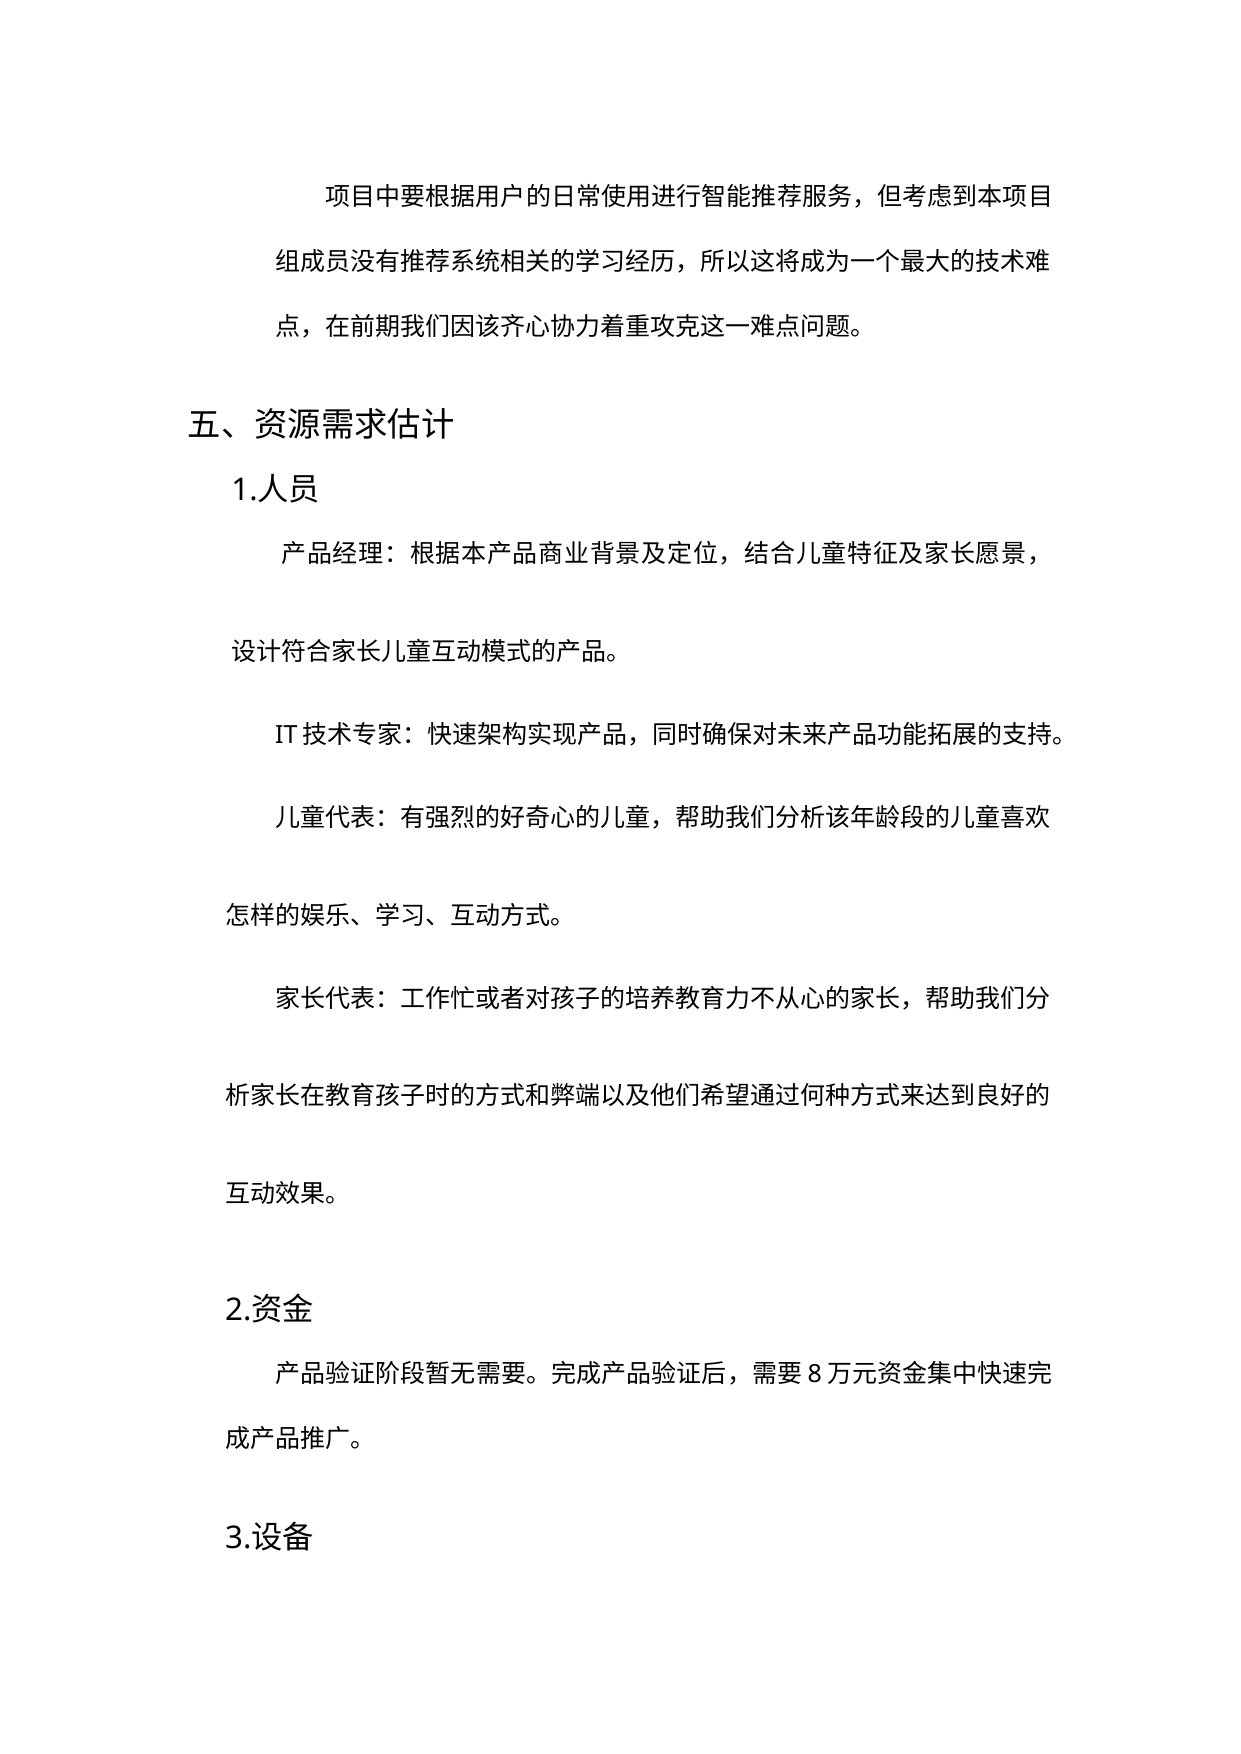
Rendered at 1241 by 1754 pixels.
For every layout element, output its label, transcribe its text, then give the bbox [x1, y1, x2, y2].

text 产品验证阶段暂无需要。完成产品验证后，需要8万元资金集中快速完成产品推广。 [225, 1339, 1053, 1469]
text 产品经理：根据本产品商业背景及定位，结合儿童特征及家长愿景，设计符合家长儿童互动模式的产品。 [231, 519, 1053, 682]
text 五、资源需求估计 [187, 389, 1053, 454]
text 1.人员 [187, 454, 1053, 519]
text 3.设备 [187, 1502, 1053, 1567]
text 家长代表：工作忙或者对孩子的培养教育力不从心的家长，帮助我们分析家长在教育孩子时的方式和弊端以及他们希望通过何种方式来达到良好的互动效果。 [225, 964, 1053, 1224]
text 2.资金 [187, 1274, 1053, 1339]
text IT技术专家：快速架构实现产品，同时确保对未来产品功能拓展的支持。 [225, 700, 1053, 765]
text 儿童代表：有强烈的好奇心的儿童，帮助我们分析该年龄段的儿童喜欢怎样的娱乐、学习、互动方式。 [225, 783, 1053, 946]
list 项目中要根据用户的日常使用进行智能推荐服务，但考虑到本项目组成员没有推荐系统相关的学习经历，所以这将成为一个最大的技术难点，在前期我们因该齐心协力着重攻克这一难点问题。 [275, 162, 1053, 357]
